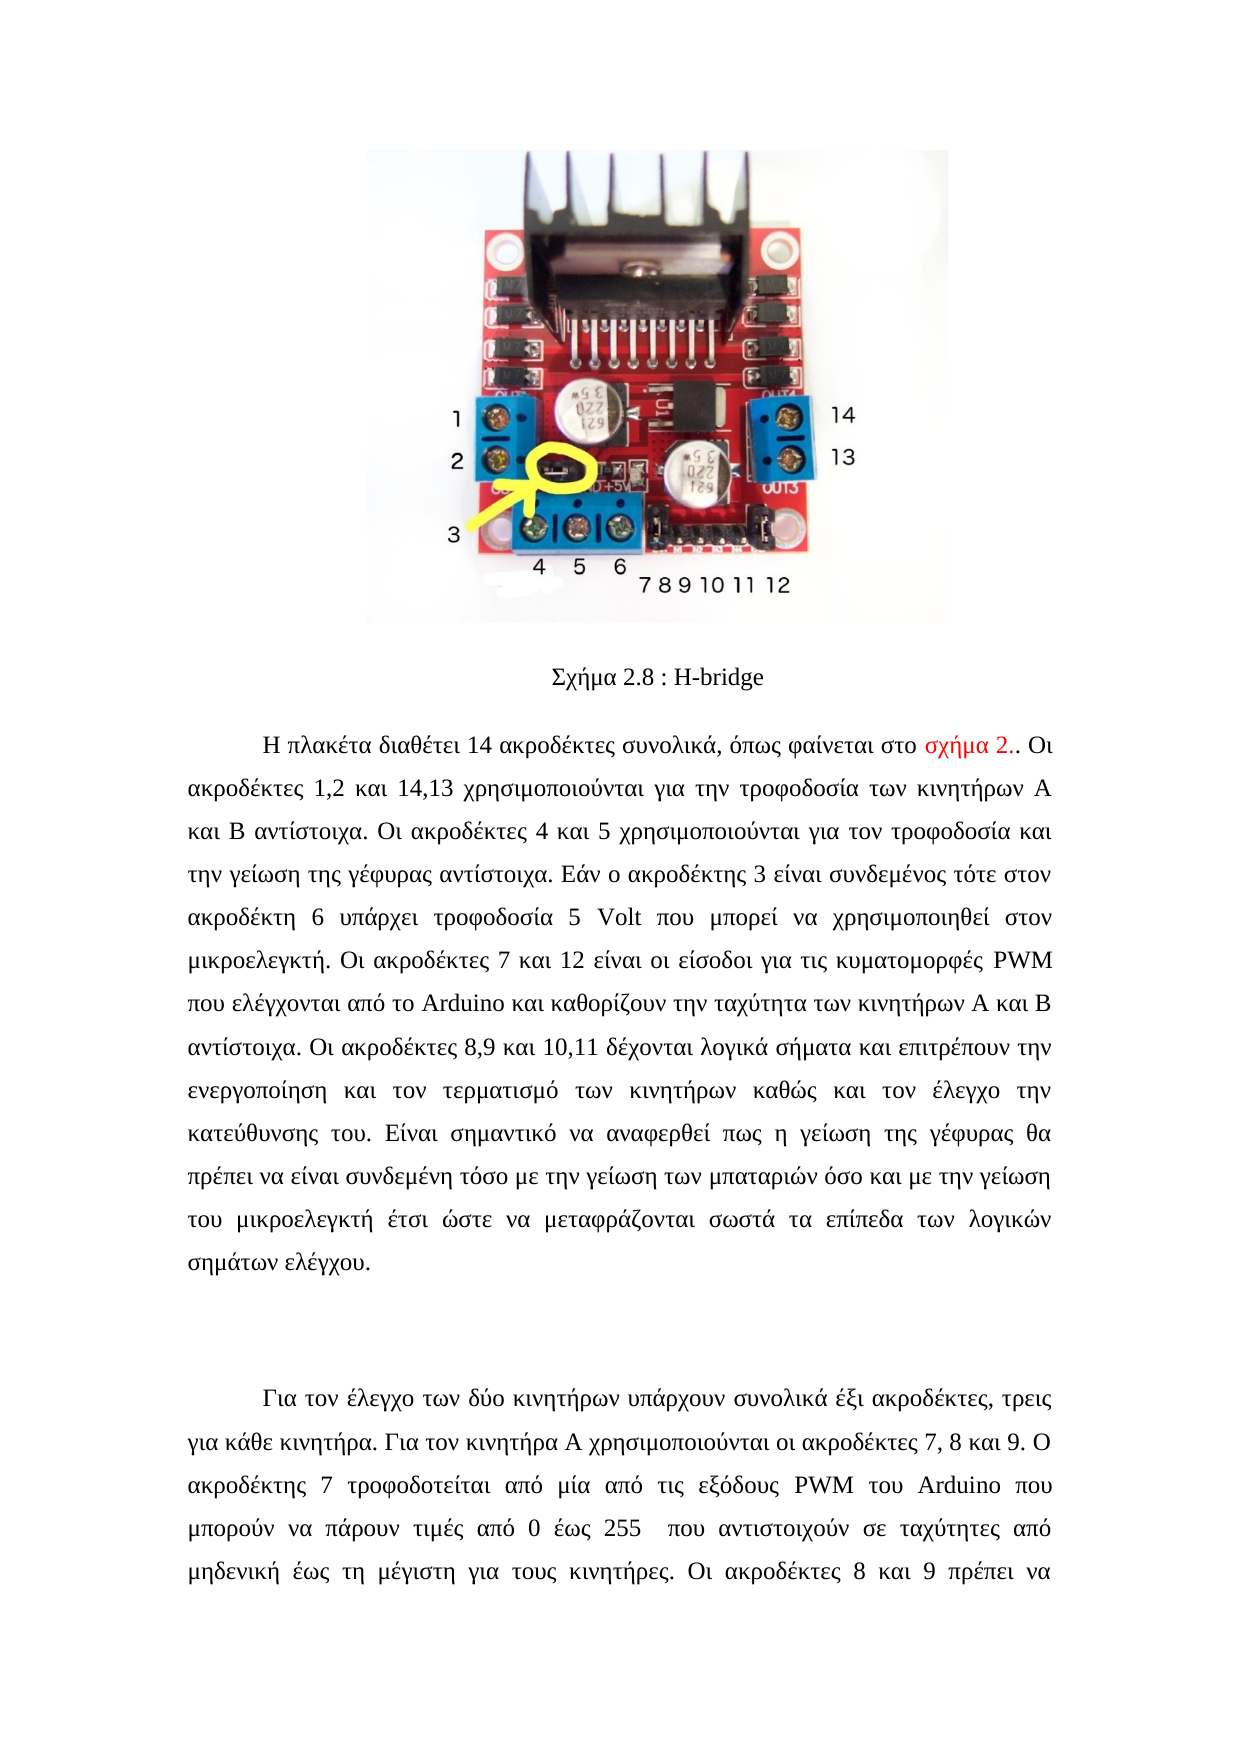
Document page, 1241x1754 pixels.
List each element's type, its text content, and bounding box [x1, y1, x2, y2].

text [187, 1383, 1053, 1585]
text Σχήμα 2.8 : H-bridge [187, 662, 1053, 690]
picture [366, 150, 949, 623]
text Η πλακέτα διαθέτει 14 ακροδέκτες συνολικά, όπως φαίνεται στο σχήμα 2.. Οι ακροδέκτες 1,2 και 14,13 χρησιμοποιούνται για την τροφοδοσία των κινητήρων Α και Β αντίστοιχα. Οι ακροδέκτες 4 και 5 χρησιμοποιούνται για τον τροφοδοσία και την γείωση της γέφυρας αντίστοιχα. Εάν ο ακροδέκτης 3 είναι συνδεμένος τότε στον ακροδέκτη 6 υπάρχει τροφοδοσία 5 Volt που μπορεί να χρησιμοποιηθεί στον μικροελεγκτή. Οι ακροδέκτες 7 και 12 είναι οι είσοδοι για τις κυματομορφές PWM που ελέγχονται από το Arduino και καθορίζουν την ταχύτητα των κινητήρων Α και Β αντίστοιχα. Οι ακροδέκτες 8,9 και 10,11 δέχονται λογικά σήματα και επιτρέπουν την ενεργοποίηση και τον τερματισμό των κινητήρων καθώς και τον έλεγχο την κατεύθυνσης του. Είναι σημαντικό να αναφερθεί πως η γείωση της γέφυρας θα πρέπει να είναι συνδεμένη τόσο με την γείωση των μπαταριών όσο και με την γείωση του μικροελεγκτή έτσι ώστε να μεταφράζονται σωστά τα επίπεδα των λογικών σημάτων ελέγχου. [187, 730, 1053, 1276]
